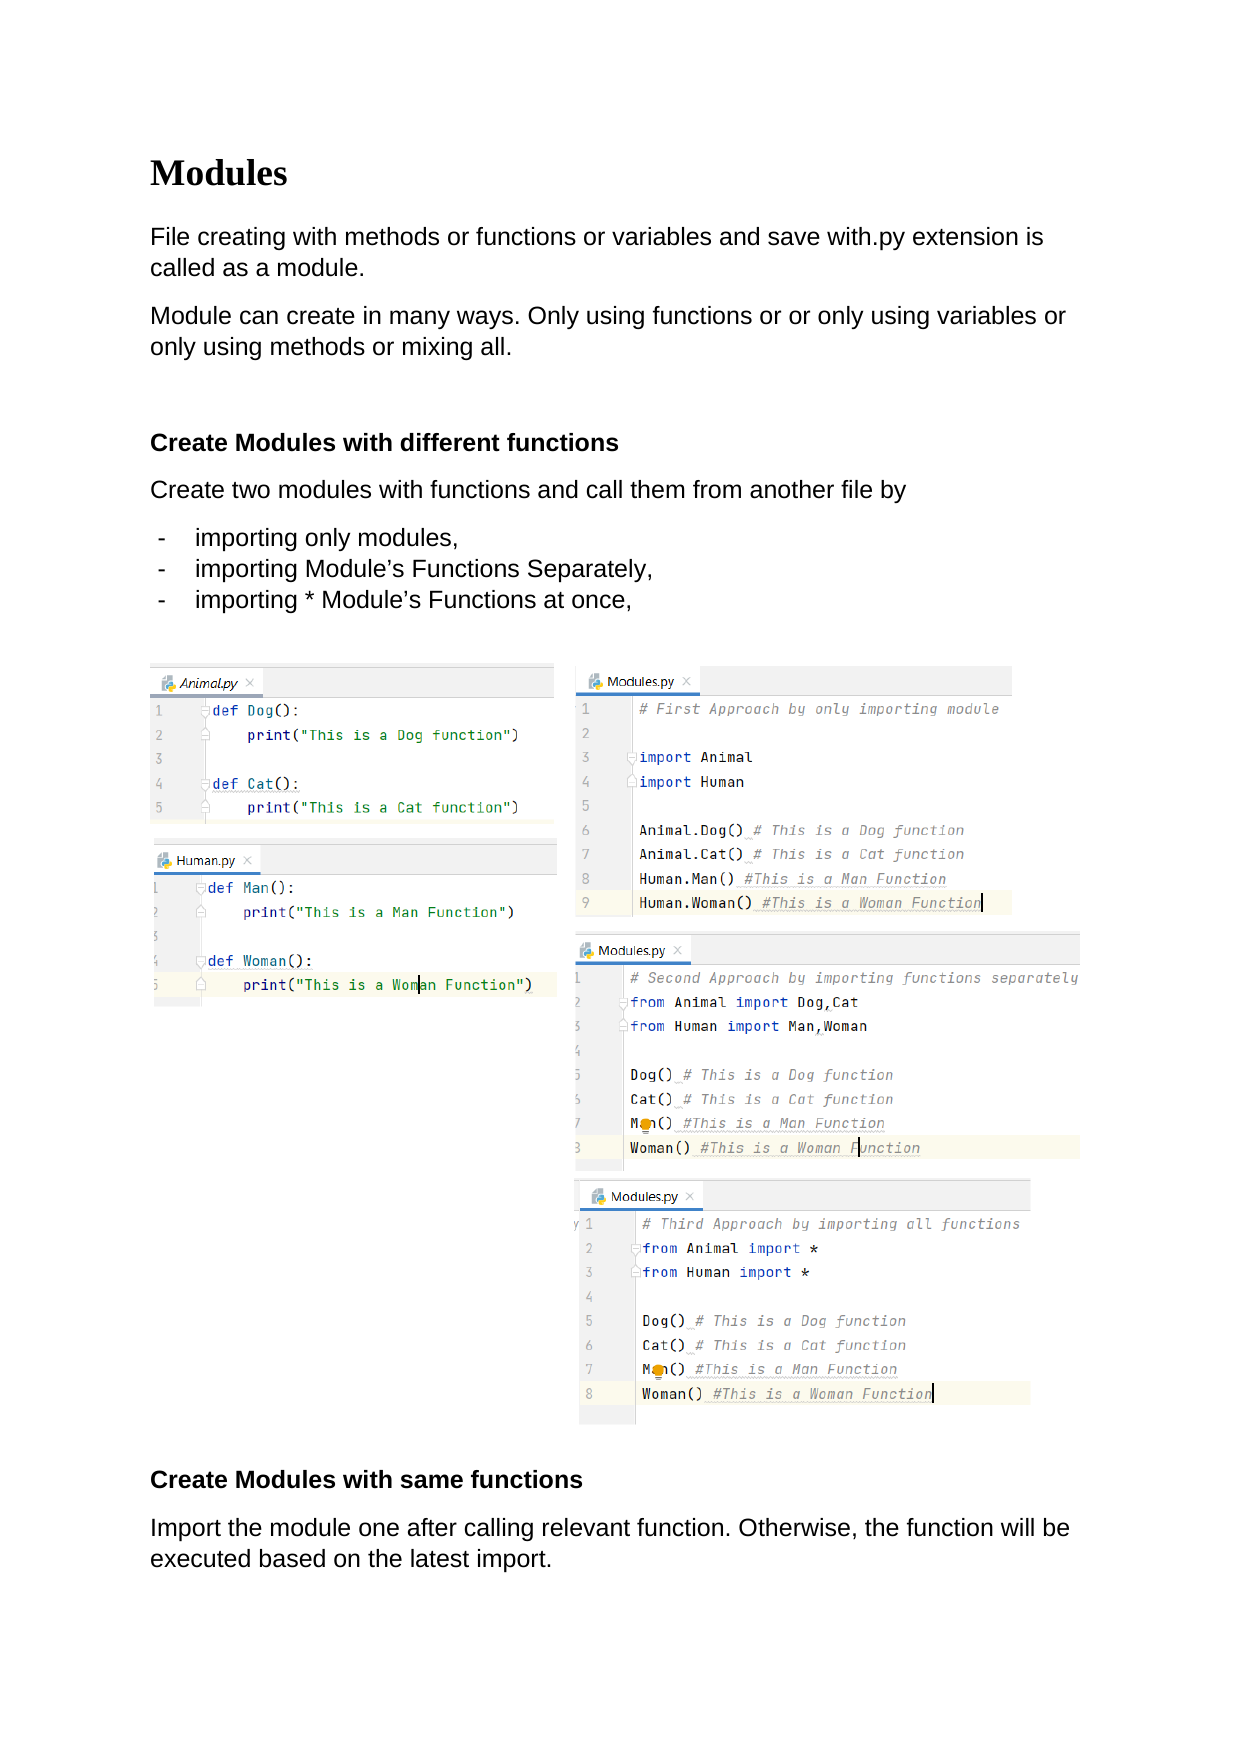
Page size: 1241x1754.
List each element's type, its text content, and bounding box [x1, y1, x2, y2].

text Create Modules with different functions [150, 427, 1090, 456]
text Module can create in many ways. Only using functions or or only using variables or only using methods or mixing all. [150, 301, 1090, 361]
list importing Module’s Functions Separately, [157, 554, 1090, 583]
text File creating with methods or functions or variables and save with.py extension is called as a module. [150, 222, 1090, 282]
text Import the module one after calling relevant function. Otherwise, the function will be executed based on the latest import. [150, 1513, 1090, 1573]
list importing * Module’s Functions at once, [157, 585, 1090, 614]
text Create two modules with functions and call them from another file by [150, 475, 1090, 504]
subtitle Modules [150, 150, 1090, 193]
picture [150, 663, 1089, 1447]
list importing only modules, [157, 523, 1090, 552]
text Create Modules with same functions [150, 1465, 1090, 1494]
